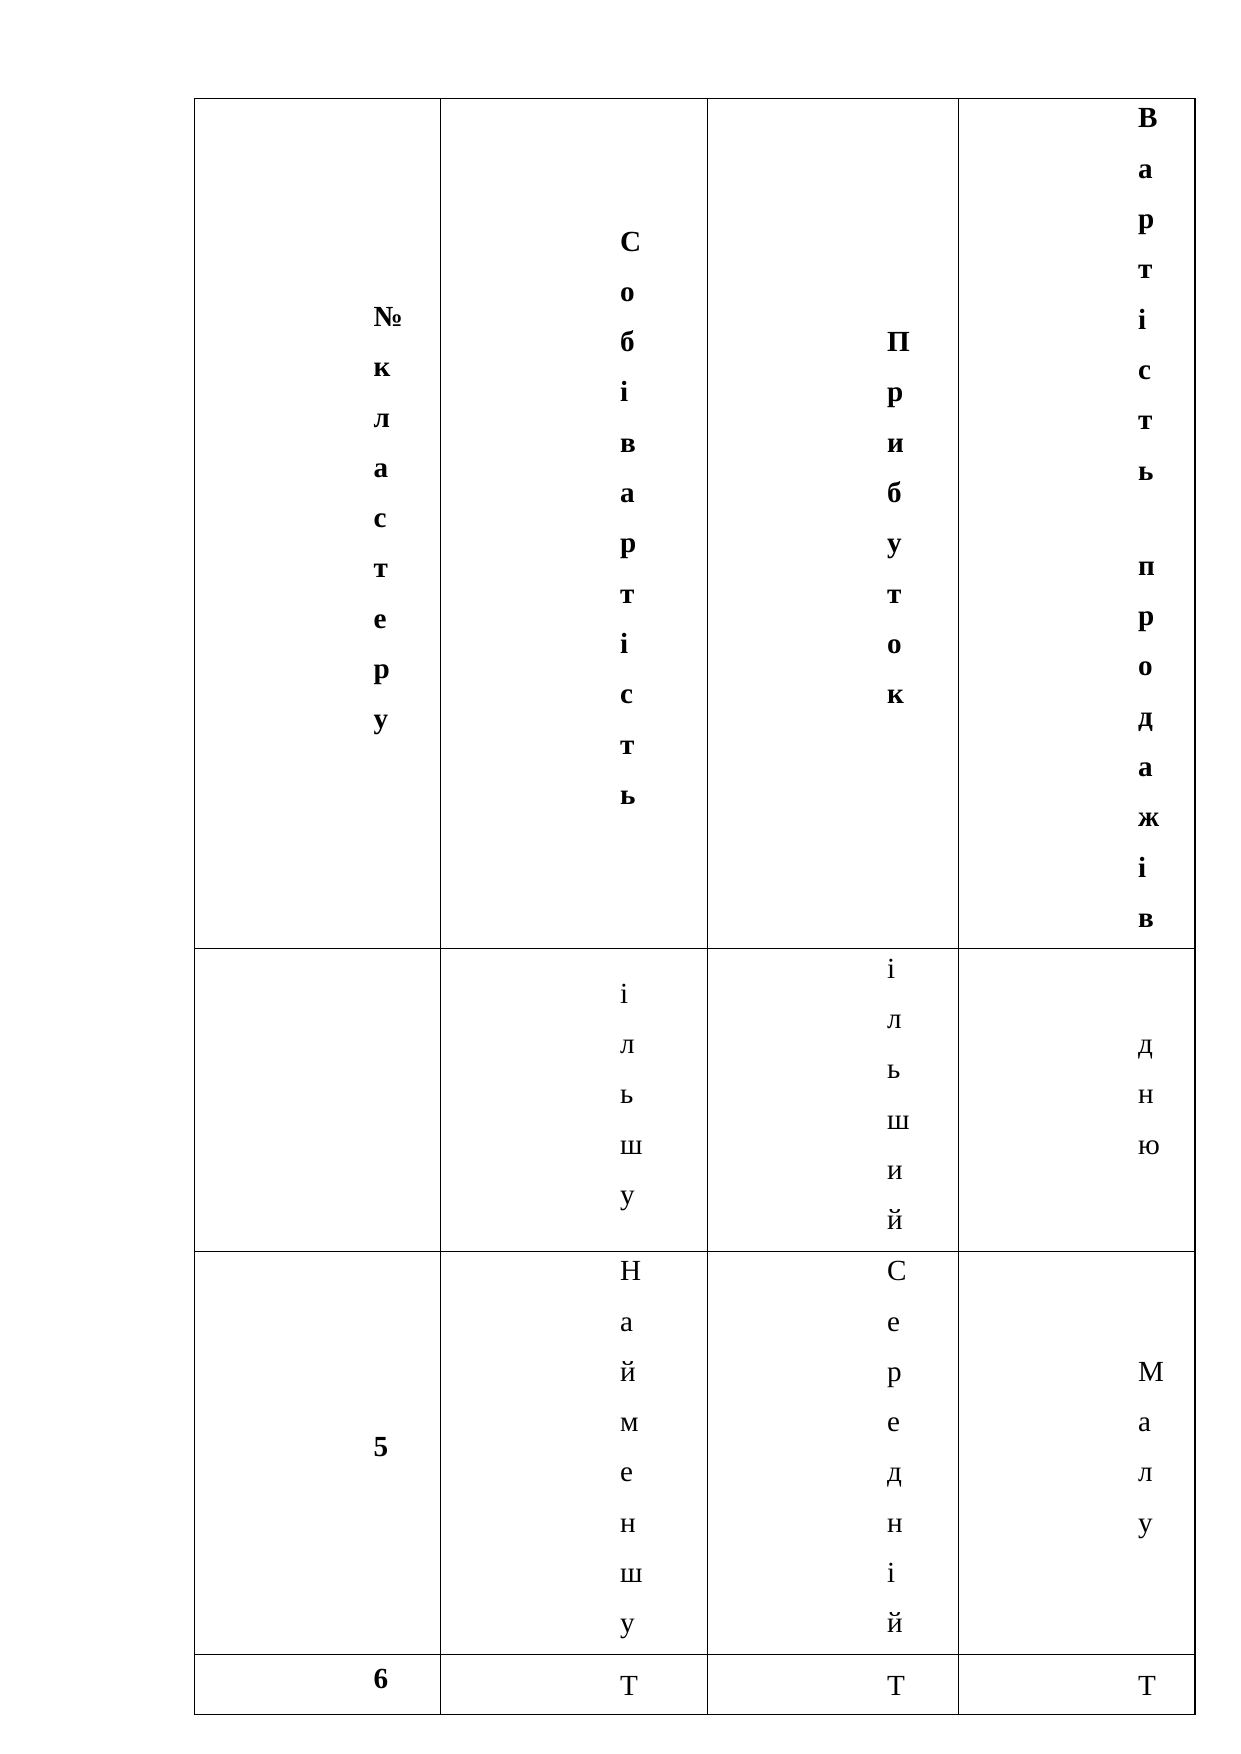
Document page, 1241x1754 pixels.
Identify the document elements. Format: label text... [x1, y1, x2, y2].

table_cell Середній [708, 1252, 958, 1654]
table_cell 4 [195, 949, 440, 1251]
table_cell Середню [959, 949, 1194, 1251]
table_header №кластеру [195, 99, 440, 948]
table_cell Трохи менше середньої [959, 1655, 1194, 1714]
table_cell Трохи більше середньої [441, 1655, 707, 1714]
table_cell Малу [959, 1252, 1194, 1654]
table_cell Найбільшу [441, 949, 707, 1251]
table_cell 5 [195, 1252, 440, 1654]
table_header Вартість продажів [959, 99, 1194, 948]
table_cell 6 [195, 1655, 440, 1714]
table_cell Найменшу [441, 1252, 707, 1654]
table_cell Трохи більше середнього [708, 1655, 958, 1714]
table_cell Найбільший [708, 949, 958, 1251]
table_header Собівартість [441, 99, 707, 948]
table_header Прибуток [708, 99, 958, 948]
